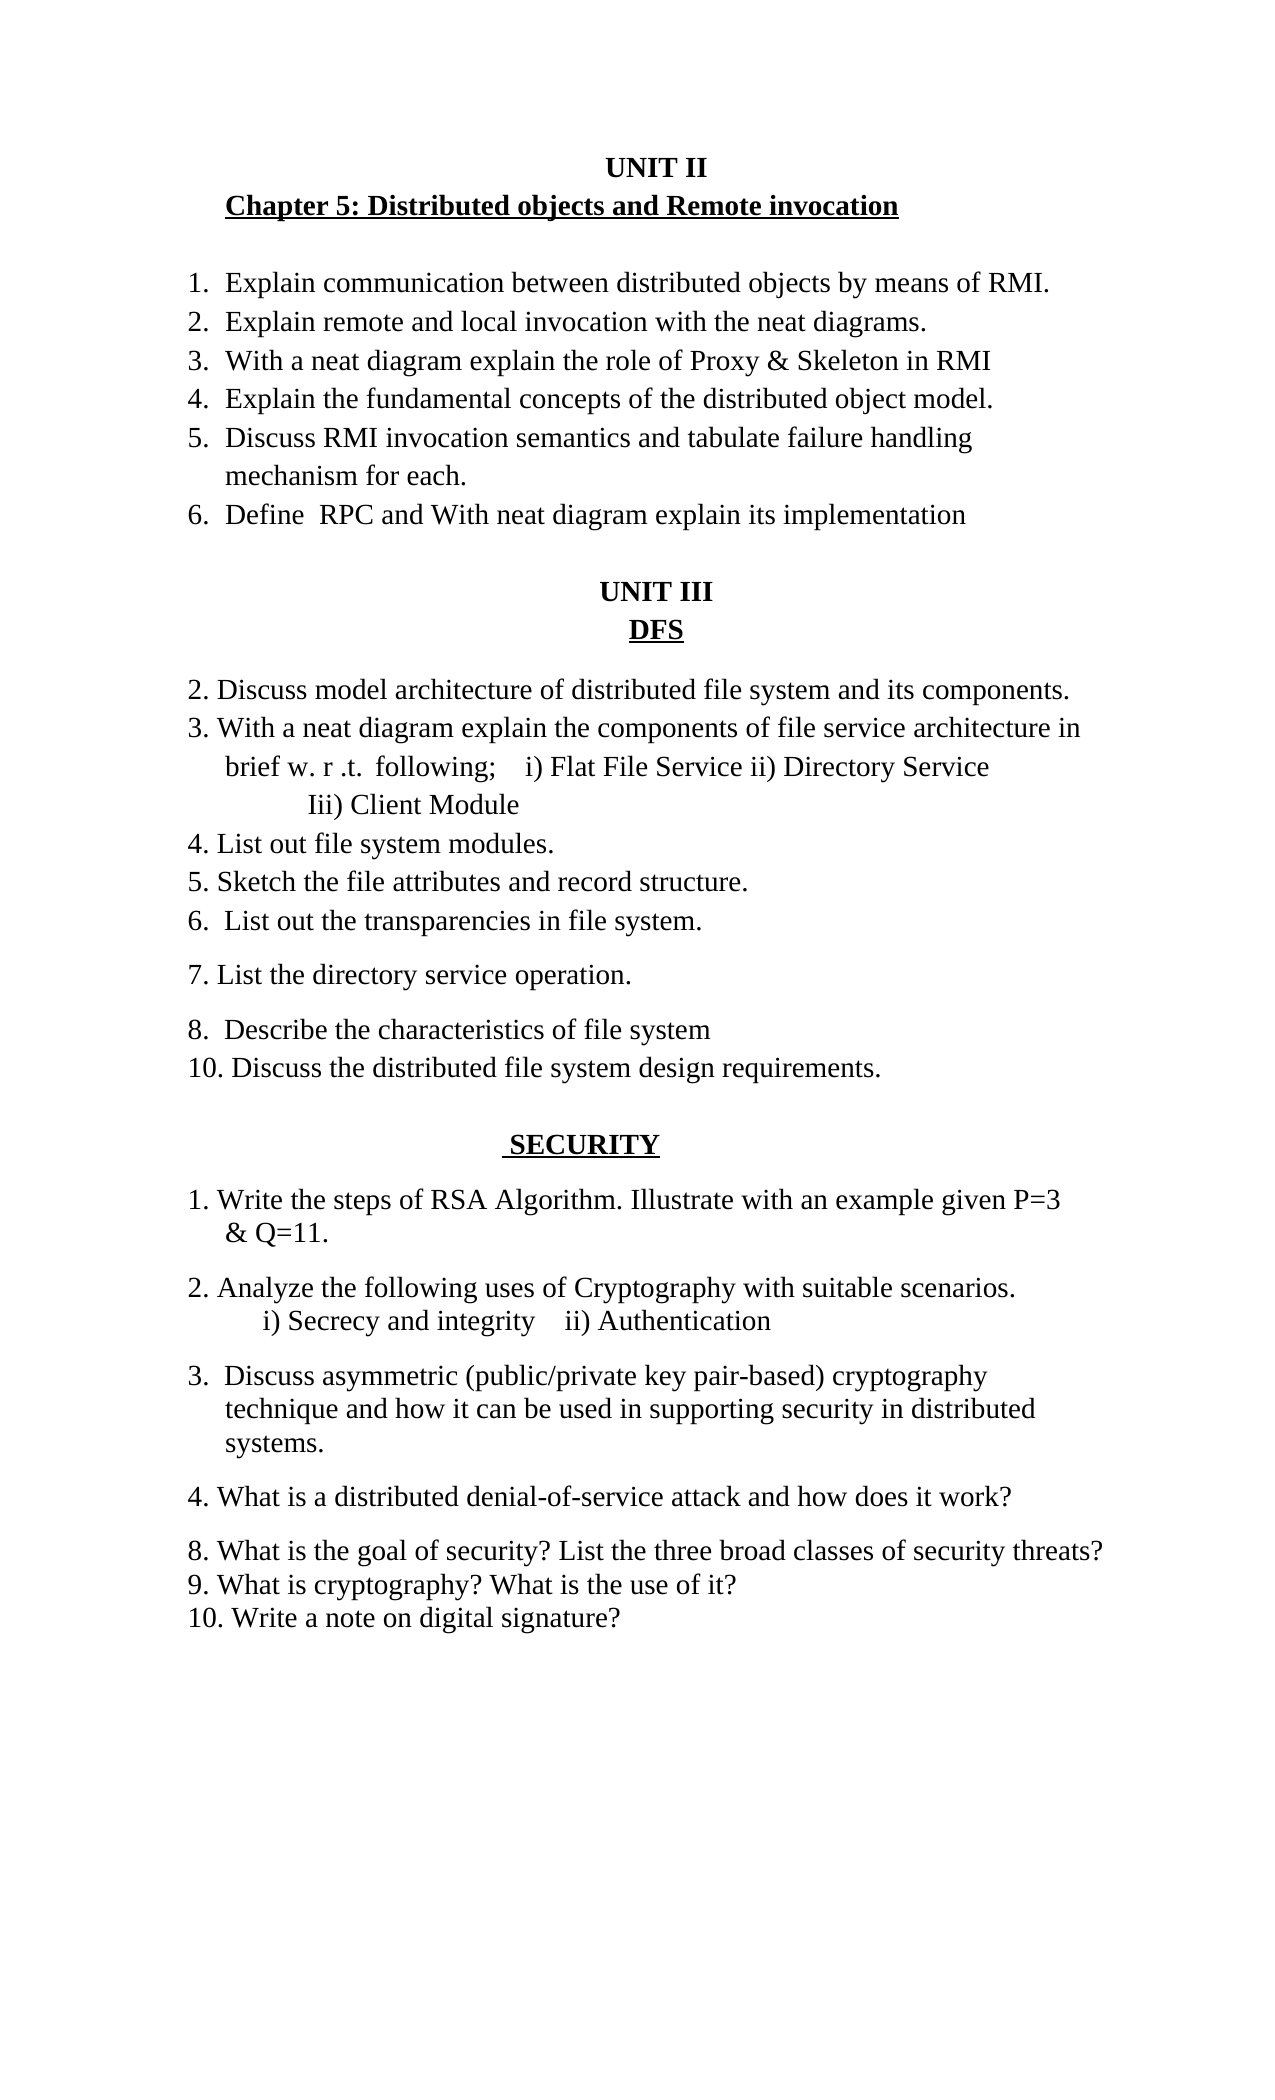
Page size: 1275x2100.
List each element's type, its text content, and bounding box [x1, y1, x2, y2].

text 10. Discuss the distributed file system design requirements. [150, 1050, 1125, 1084]
text 8. What is the goal of security? List the three broad classes of security threats? [150, 1533, 1125, 1567]
list Discuss RMI invocation semantics and tabulate failure handling mechanism for each. [187, 420, 1125, 492]
list With a neat diagram explain the role of Proxy & Skeleton in RMI [187, 343, 1125, 376]
list Explain communication between distributed objects by means of RMI. [187, 266, 1125, 299]
text 10. Write a note on digital signature? [150, 1601, 1125, 1634]
list DFS [187, 612, 1125, 646]
text 3. Discuss asymmetric (public/private key pair-based) cryptography technique and how it can be used in supporting security in distributed systems. [150, 1358, 1125, 1458]
text 1. Write the steps of RSA Algorithm. Illustrate with an example given P=3 & Q=11. [150, 1182, 1125, 1249]
text 2. Discuss model architecture of distributed file system and its components. [150, 672, 1125, 705]
text Iii) Client Module [150, 787, 1125, 821]
list i) Secrecy and integrity ii) Authentication [225, 1303, 1125, 1337]
text 2. Analyze the following uses of Cryptography with suitable scenarios. [150, 1270, 1125, 1303]
list Explain the fundamental concepts of the distributed object model. [187, 381, 1125, 415]
list SECURITY [225, 1127, 1125, 1161]
text 6. List out the transparencies in file system. [150, 903, 1125, 937]
text 5. Sketch the file attributes and record structure. [150, 864, 1125, 898]
text 4. What is a distributed denial-of-service attack and how does it work? [150, 1479, 1125, 1513]
text 9. What is cryptography? What is the use of it? [150, 1567, 1125, 1601]
text 3. With a neat diagram explain the components of file service architecture in brief w. r .t. following; i) Flat File Service ii) Directory Service [150, 710, 1125, 782]
text 7. List the directory service operation. [150, 957, 1125, 991]
list UNIT II [187, 150, 1125, 183]
text 4. List out file system modules. [150, 826, 1125, 859]
list UNIT III [187, 574, 1125, 607]
text 8. Describe the characteristics of file system [150, 1012, 1125, 1045]
list Chapter 5: Distributed objects and Remote invocation [225, 188, 1125, 222]
list Define RPC and With neat diagram explain its implementation [187, 497, 1125, 530]
list Explain remote and local invocation with the neat diagrams. [187, 304, 1125, 338]
